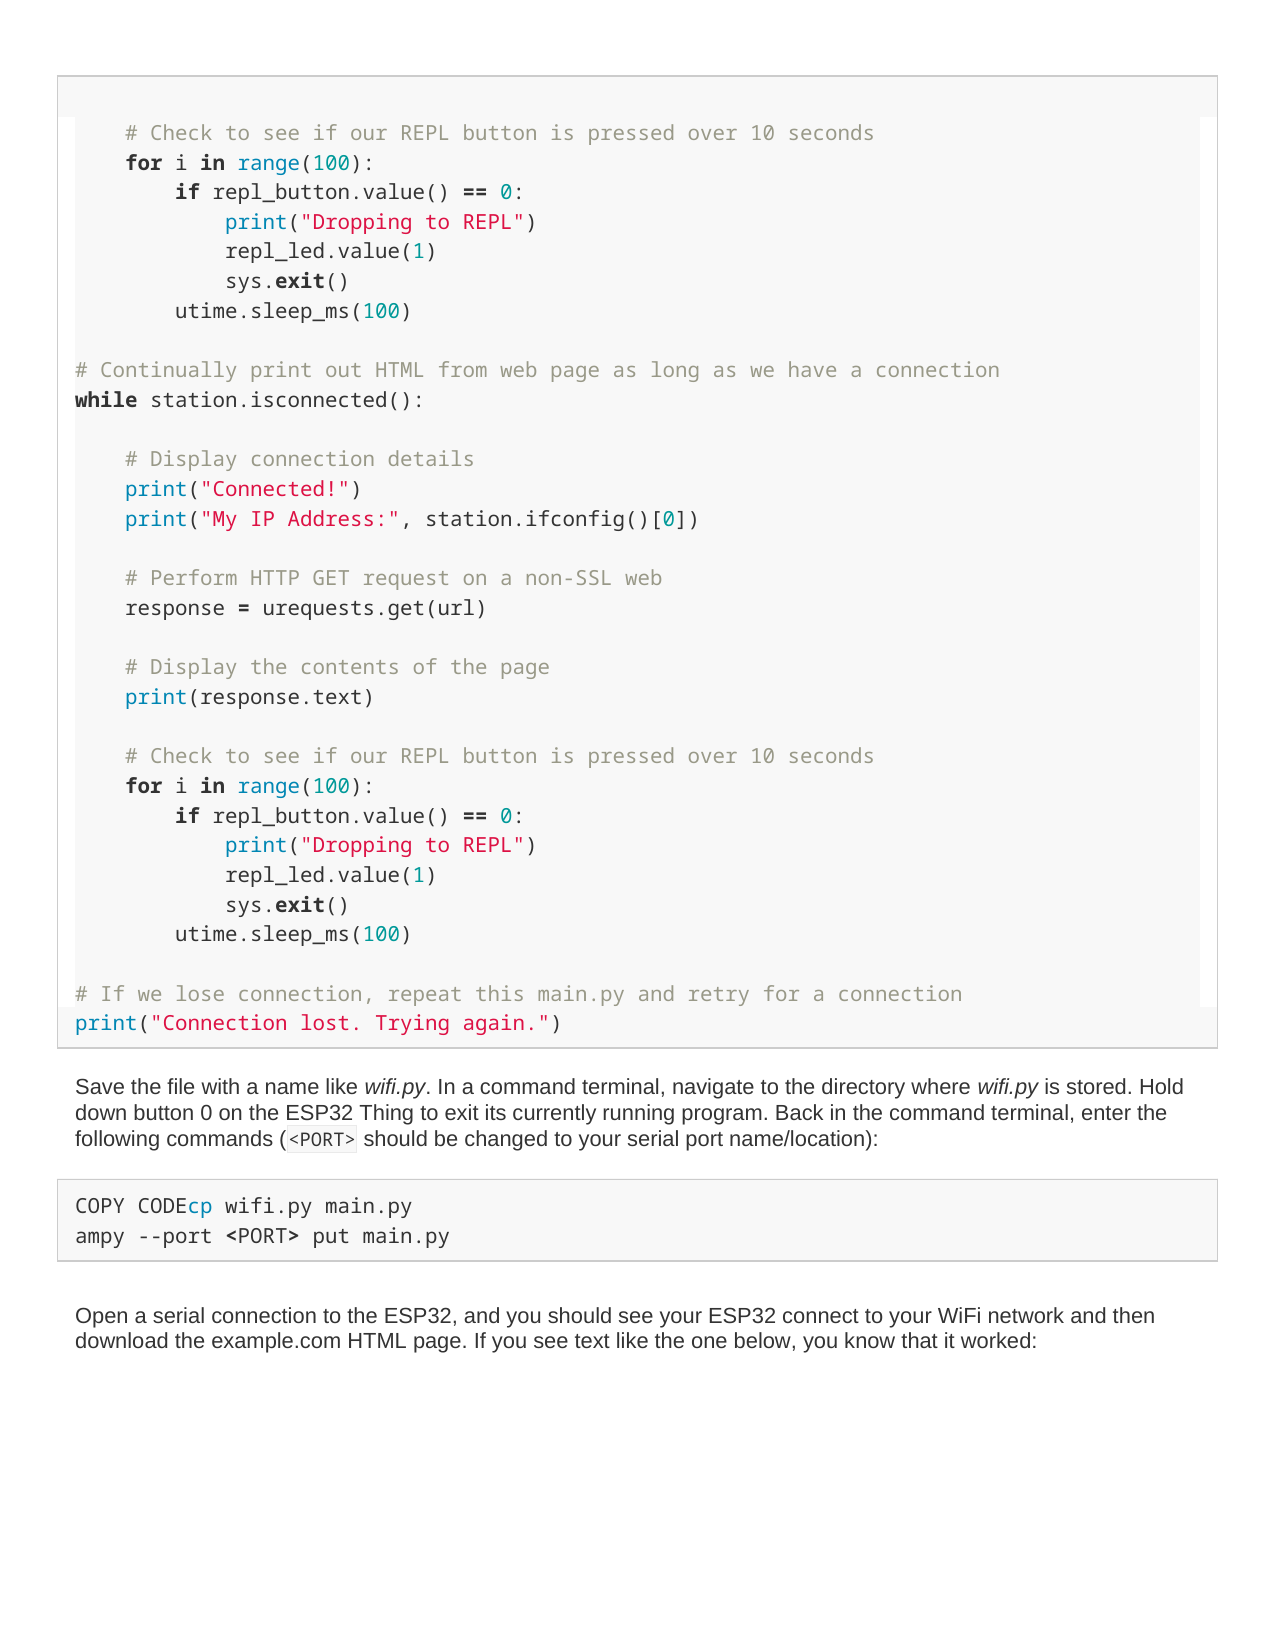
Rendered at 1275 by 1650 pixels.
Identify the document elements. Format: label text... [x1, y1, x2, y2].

text print("Dropping to REPL") [75, 829, 1200, 859]
text sys.exit() [75, 888, 1200, 918]
text # Continually print out HTML from web page as long as we have a connection [75, 354, 1200, 384]
text print("Connected!") [75, 473, 1200, 503]
text print(response.text) [75, 681, 1200, 710]
text for i in range(100): [75, 146, 1200, 176]
text for i in range(100): [75, 770, 1200, 799]
text if repl_button.value() == 0: [75, 176, 1200, 206]
text ampy --port <PORT> put main.py [58, 1208, 1217, 1260]
text utime.sleep_ms(100) [75, 918, 1200, 948]
text utime.sleep_ms(100) [75, 295, 1200, 324]
text sys.exit() [75, 265, 1200, 295]
text Open a serial connection to the ESP32, and you should see your ESP32 connect to your WiFi network and then download the example.com HTML page. If you see text like the one below, you know that it worked: [75, 1303, 1200, 1353]
text print("Dropping to REPL") [75, 206, 1200, 235]
text # Display connection details [75, 443, 1200, 473]
text Save the file with a name like wifi.py. In a command terminal, navigate to the directory where wifi.py is stored. Hold down button 0 on the ESP32 Thing to exit its currently running program. Back in the command terminal, enter the following commands (<PORT> should be changed to your serial port name/location): [75, 1074, 1200, 1153]
text while station.isconnected(): [75, 384, 1200, 413]
text # Check to see if our REPL button is pressed over 10 seconds [75, 117, 1200, 146]
text repl_led.value(1) [75, 235, 1200, 265]
text COPY CODEcp wifi.py main.py [58, 1180, 1217, 1208]
text print("My IP Address:", station.ifconfig()[0]) [75, 503, 1200, 532]
text # If we lose connection, repeat this main.py and retry for a connection [75, 978, 1200, 995]
text response = urequests.get(url) [75, 592, 1200, 621]
text repl_led.value(1) [75, 859, 1200, 888]
text print("Connection lost. Trying again.") [58, 995, 1217, 1047]
text if repl_button.value() == 0: [75, 799, 1200, 829]
text # Display the contents of the page [75, 651, 1200, 681]
text # Perform HTTP GET request on a non-SSL web [75, 562, 1200, 592]
text # Check to see if our REPL button is pressed over 10 seconds [75, 740, 1200, 770]
